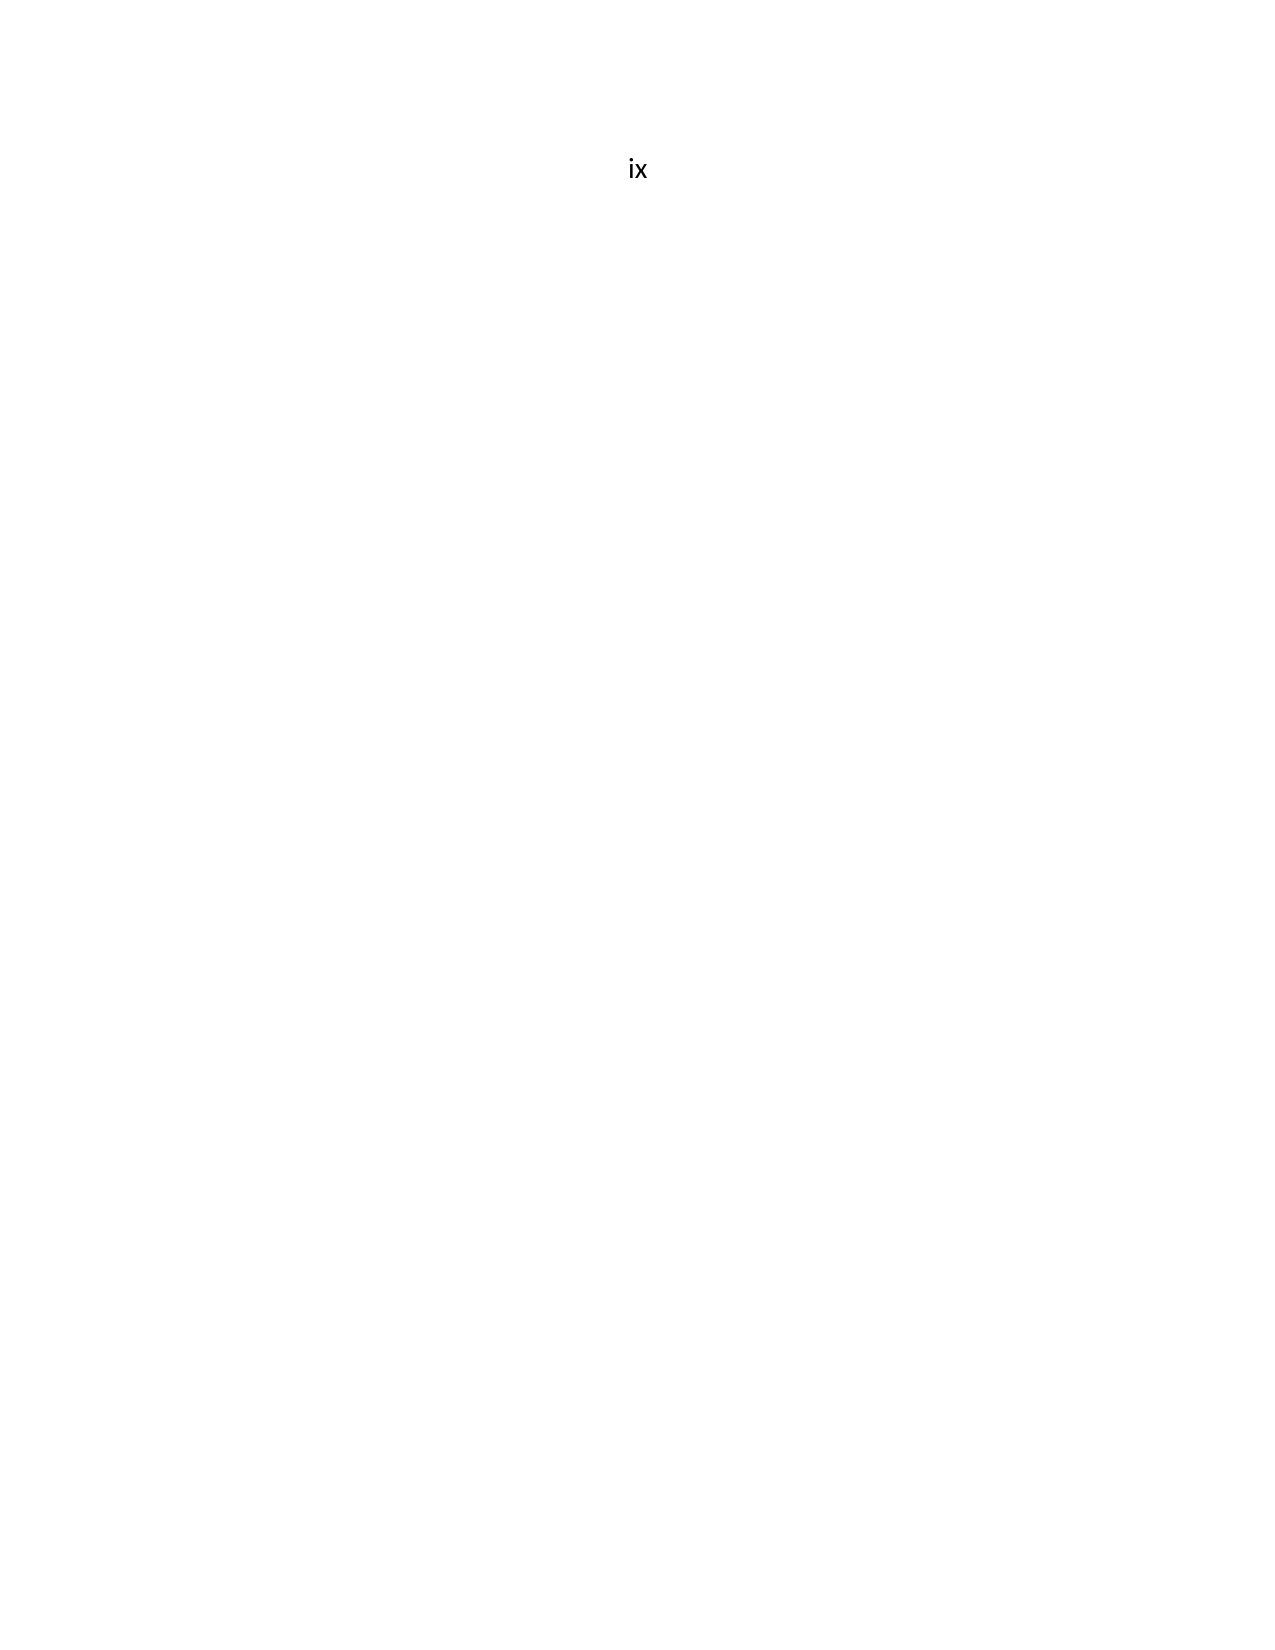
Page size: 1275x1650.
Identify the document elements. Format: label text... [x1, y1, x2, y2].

text ix [150, 150, 1125, 186]
